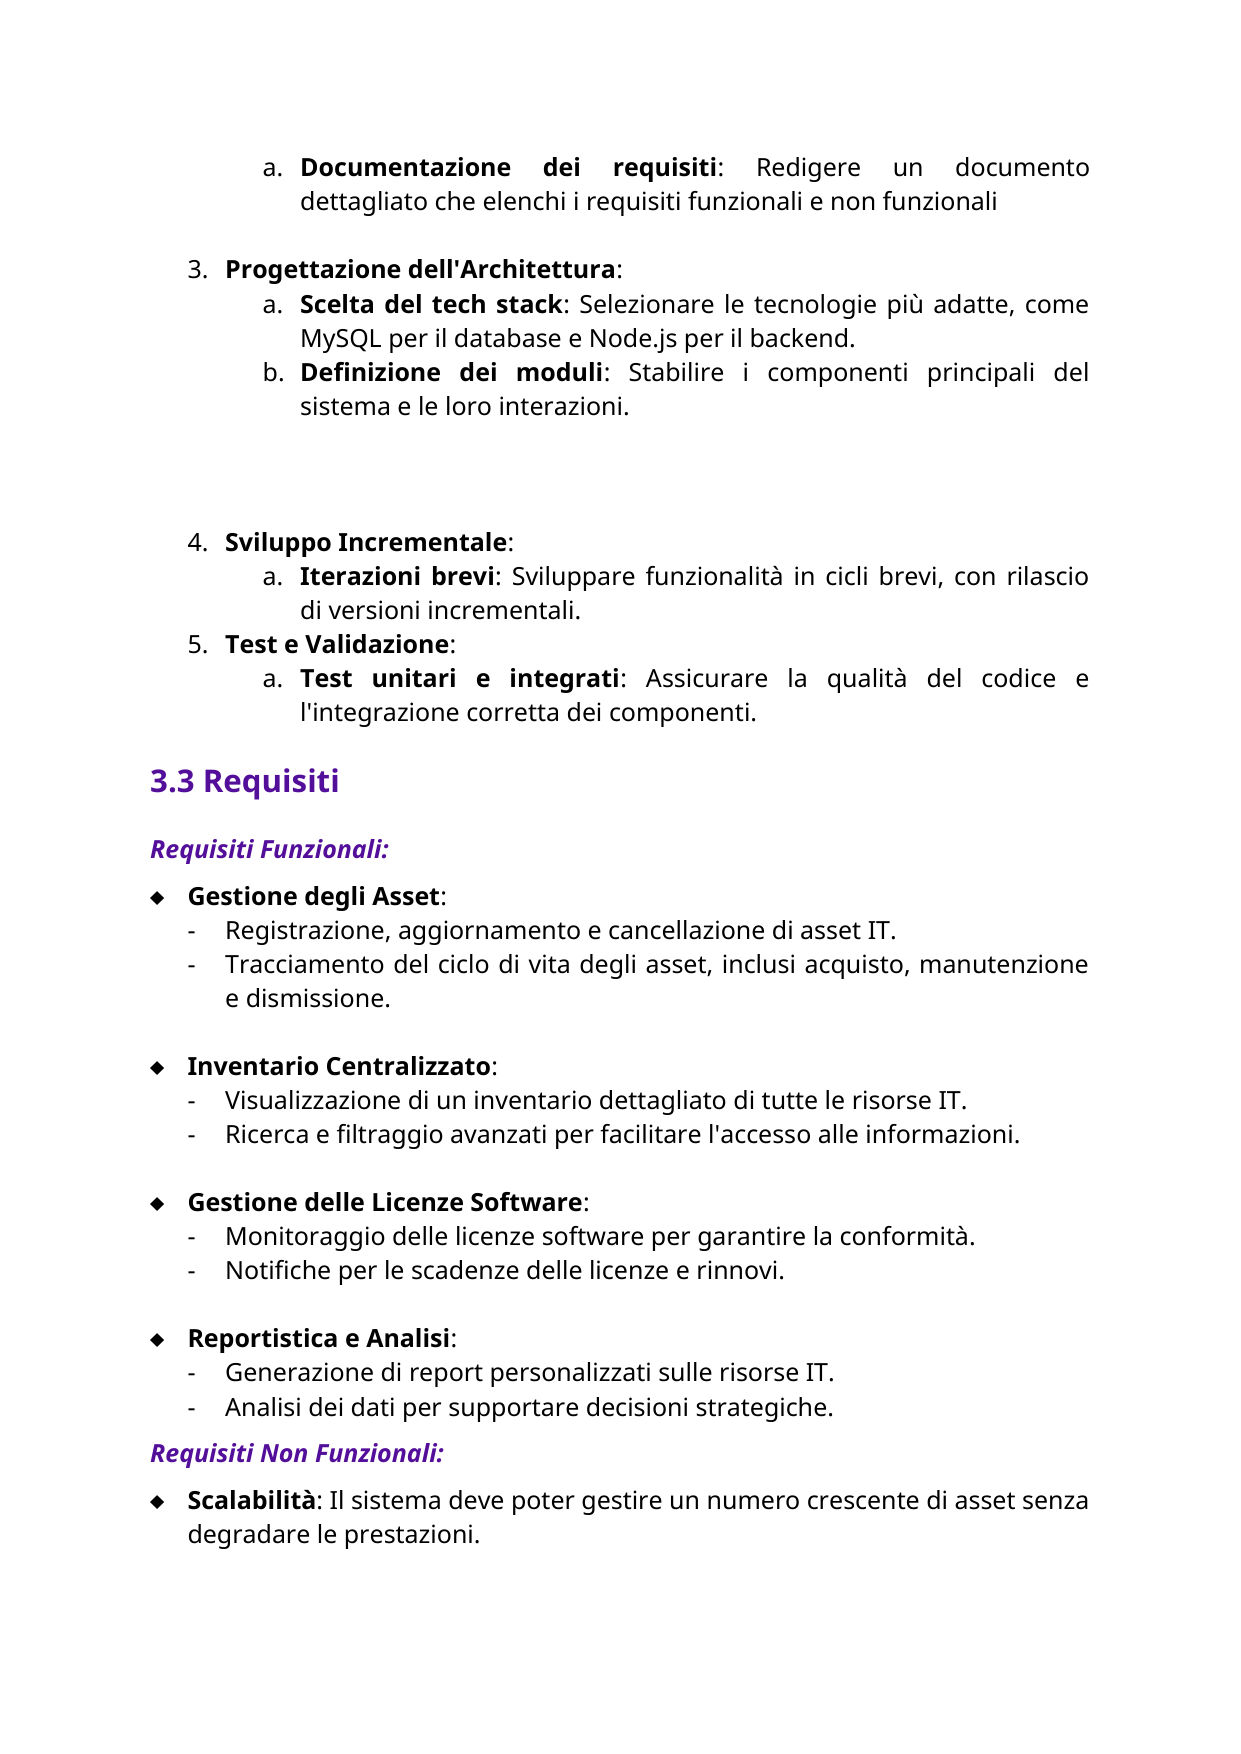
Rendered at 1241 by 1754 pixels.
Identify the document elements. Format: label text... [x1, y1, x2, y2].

list Monitoraggio delle licenze software per garantire la conformità. [187, 1219, 1090, 1253]
list Sviluppo Incrementale: [187, 525, 1090, 559]
text 3.3 Requisiti [150, 759, 1090, 802]
list Visualizzazione di un inventario dettagliato di tutte le risorse IT. [187, 1083, 1090, 1117]
list Analisi dei dati per supportare decisioni strategiche. [187, 1389, 1090, 1423]
list Reportistica e Analisi: [150, 1321, 1090, 1355]
list Iterazioni brevi: Sviluppare funzionalità in cicli brevi, con rilascio di versioni incrementali. [262, 559, 1090, 627]
list Test unitari e integrati: Assicurare la qualità del codice e l'integrazione corretta dei componenti. [262, 661, 1090, 729]
list Gestione delle Licenze Software: [150, 1185, 1090, 1219]
list Tracciamento del ciclo di vita degli asset, inclusi acquisto, manutenzione e dismissione. [187, 946, 1090, 1014]
list Scelta del tech stack: Selezionare le tecnologie più adatte, come MySQL per il database e Node.js per il backend. [262, 286, 1090, 354]
list Ricerca e filtraggio avanzati per facilitare l'accesso alle informazioni. [187, 1117, 1090, 1151]
list Notifiche per le scadenze delle licenze e rinnovi. [187, 1253, 1090, 1287]
subtitle Requisiti Funzionali: [150, 832, 1090, 866]
list Progettazione dell'Architettura: [187, 252, 1090, 286]
list Generazione di report personalizzati sulle risorse IT. [187, 1355, 1090, 1389]
list Registrazione, aggiornamento e cancellazione di asset IT. [187, 912, 1090, 946]
list Gestione degli Asset: [150, 878, 1090, 912]
list Scalabilità: Il sistema deve poter gestire un numero crescente di asset senza degradare le prestazioni. [150, 1482, 1090, 1550]
subtitle Requisiti Non Funzionali: [150, 1436, 1090, 1470]
list Inventario Centralizzato: [150, 1048, 1090, 1083]
list Definizione dei moduli: Stabilire i componenti principali del sistema e le loro interazioni. [262, 354, 1090, 422]
list Documentazione dei requisiti: Redigere un documento dettagliato che elenchi i requisiti funzionali e non funzionali [262, 150, 1090, 218]
list Test e Validazione: [187, 627, 1090, 661]
